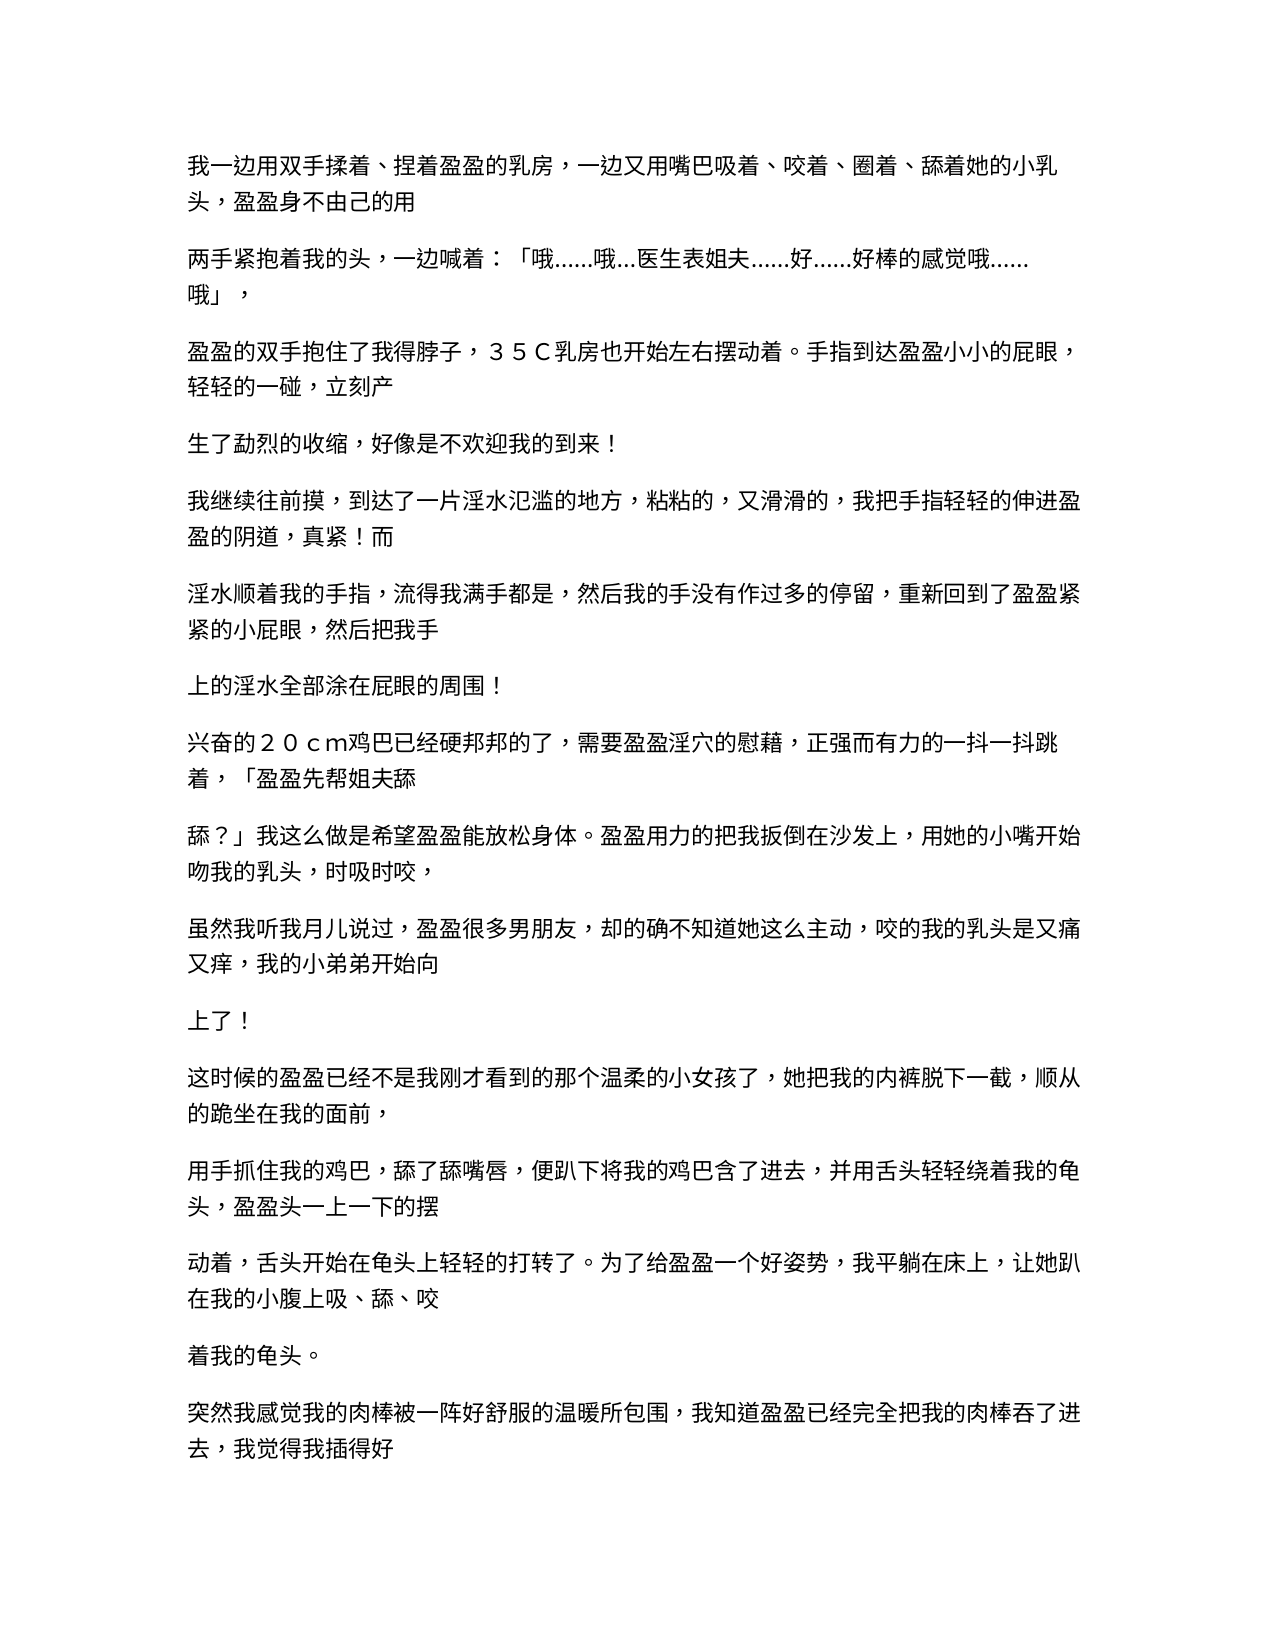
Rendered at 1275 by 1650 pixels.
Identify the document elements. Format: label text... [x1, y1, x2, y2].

text 我一边用双手揉着、捏着盈盈的乳房，一边又用嘴巴吸着、咬着、圈着、舔着她的小乳头，盈盈身不由己的用 [187, 150, 1087, 217]
text 突然我感觉我的肉棒被一阵好舒服的温暖所包围，我知道盈盈已经完全把我的肉棒吞了进去，我觉得我插得好 [187, 1397, 1087, 1464]
text 上了！ [187, 1005, 1087, 1036]
text 动着，舌头开始在龟头上轻轻的打转了。为了给盈盈一个好姿势，我平躺在床上，让她趴在我的小腹上吸、舔、咬 [187, 1247, 1087, 1314]
text 兴奋的２０ｃｍ鸡巴已经硬邦邦的了，需要盈盈淫穴的慰藉，正强而有力的一抖一抖跳着，「盈盈先帮姐夫舔 [187, 727, 1087, 794]
text 我继续往前摸，到达了一片淫水氾滥的地方，粘粘的，又滑滑的，我把手指轻轻的伸进盈盈的阴道，真紧！而 [187, 485, 1087, 552]
text 两手紧抱着我的头，一边喊着：「哦……哦…医生表姐夫……好……好棒的感觉哦……哦」， [187, 243, 1087, 310]
text 这时候的盈盈已经不是我刚才看到的那个温柔的小女孩了，她把我的内裤脱下一截，顺从的跪坐在我的面前， [187, 1062, 1087, 1129]
text 淫水顺着我的手指，流得我满手都是，然后我的手没有作过多的停留，重新回到了盈盈紧紧的小屁眼，然后把我手 [187, 578, 1087, 645]
text 生了勐烈的收缩，好像是不欢迎我的到来！ [187, 428, 1087, 459]
text 虽然我听我月儿说过，盈盈很多男朋友，却的确不知道她这么主动，咬的我的乳头是又痛又痒，我的小弟弟开始向 [187, 912, 1087, 980]
text 盈盈的双手抱住了我得脖子，３５Ｃ乳房也开始左右摆动着。手指到达盈盈小小的屁眼，轻轻的一碰，立刻产 [187, 335, 1087, 403]
text 舔？」我这么做是希望盈盈能放松身体。盈盈用力的把我扳倒在沙发上，用她的小嘴开始吻我的乳头，时吸时咬， [187, 820, 1087, 887]
text 着我的龟头。 [187, 1340, 1087, 1371]
text 上的淫水全部涂在屁眼的周围！ [187, 670, 1087, 702]
text 用手抓住我的鸡巴，舔了舔嘴唇，便趴下将我的鸡巴含了进去，并用舌头轻轻绕着我的龟头，盈盈头一上一下的摆 [187, 1155, 1087, 1222]
